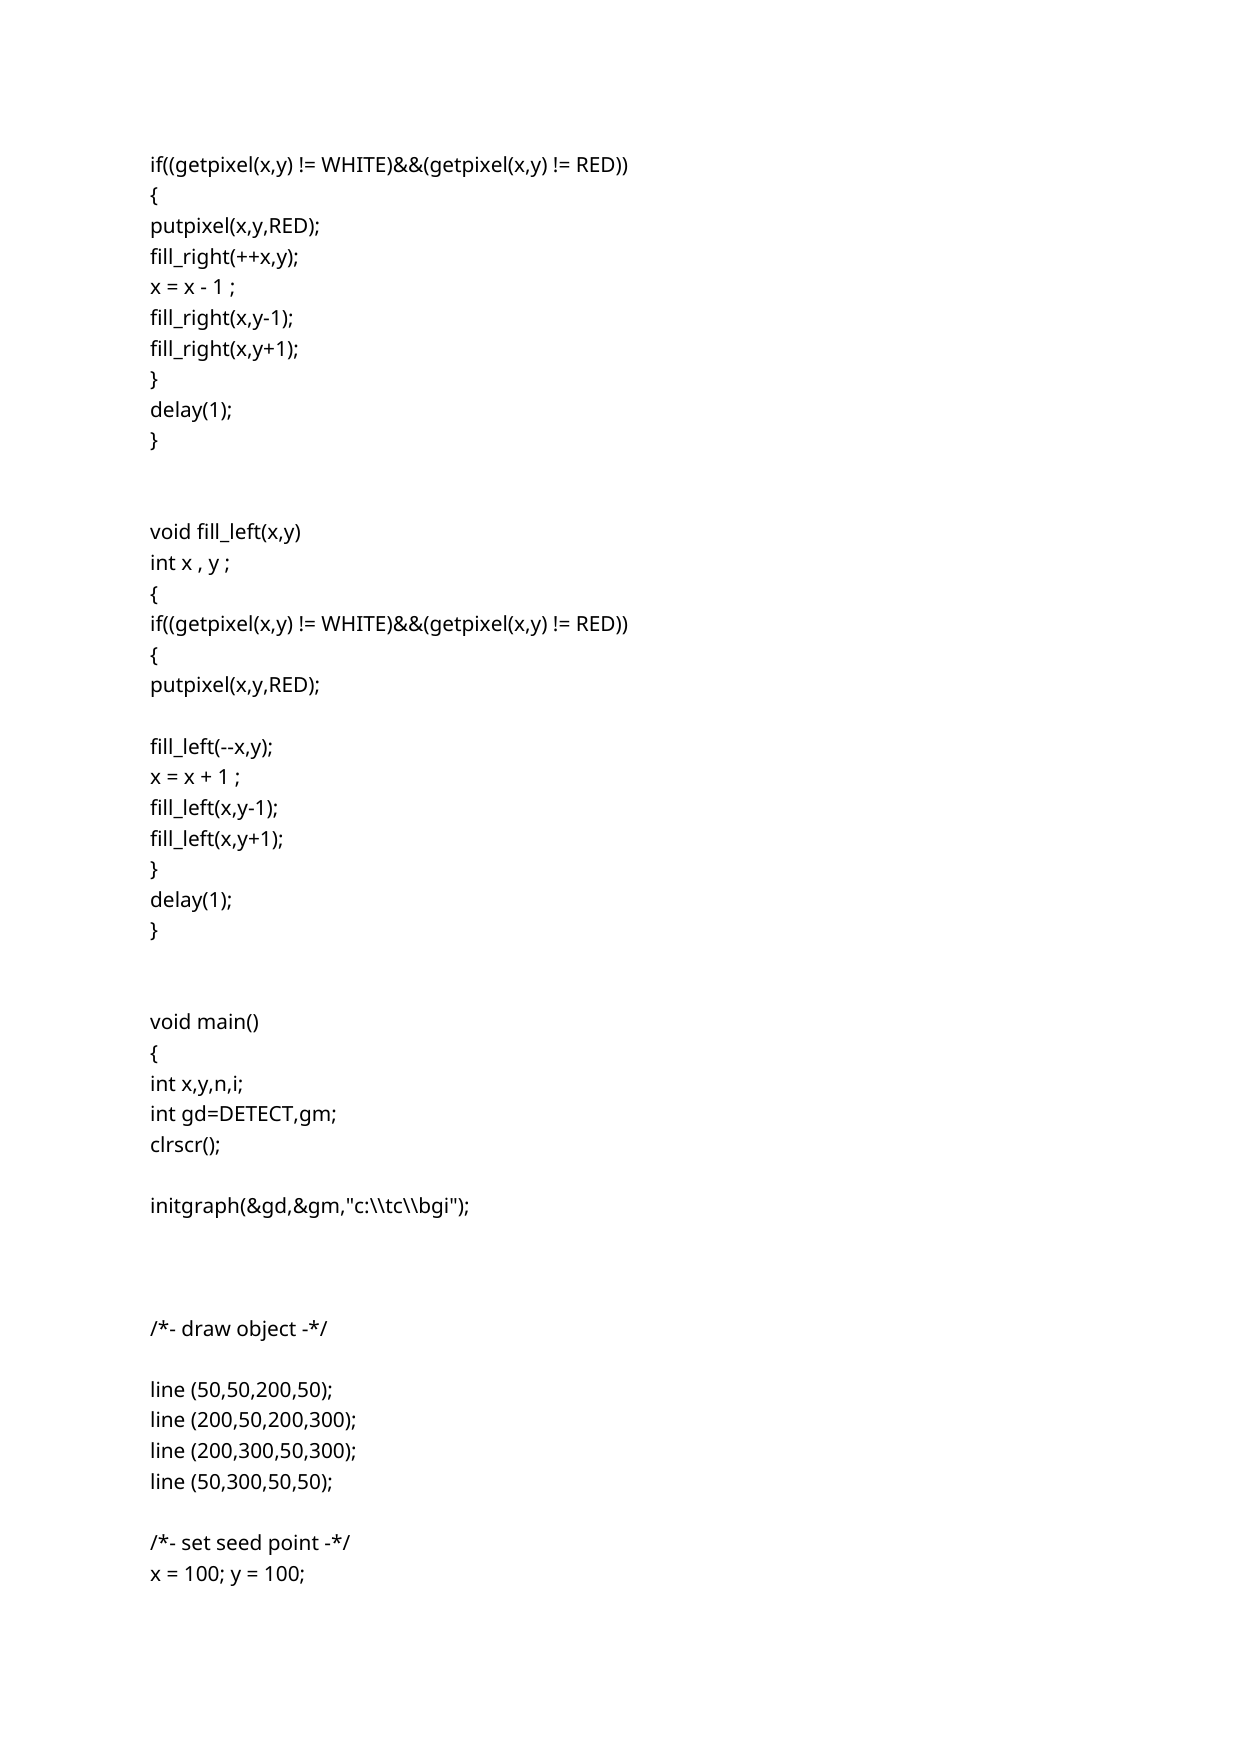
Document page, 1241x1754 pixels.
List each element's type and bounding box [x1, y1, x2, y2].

text [150, 150, 1090, 1587]
